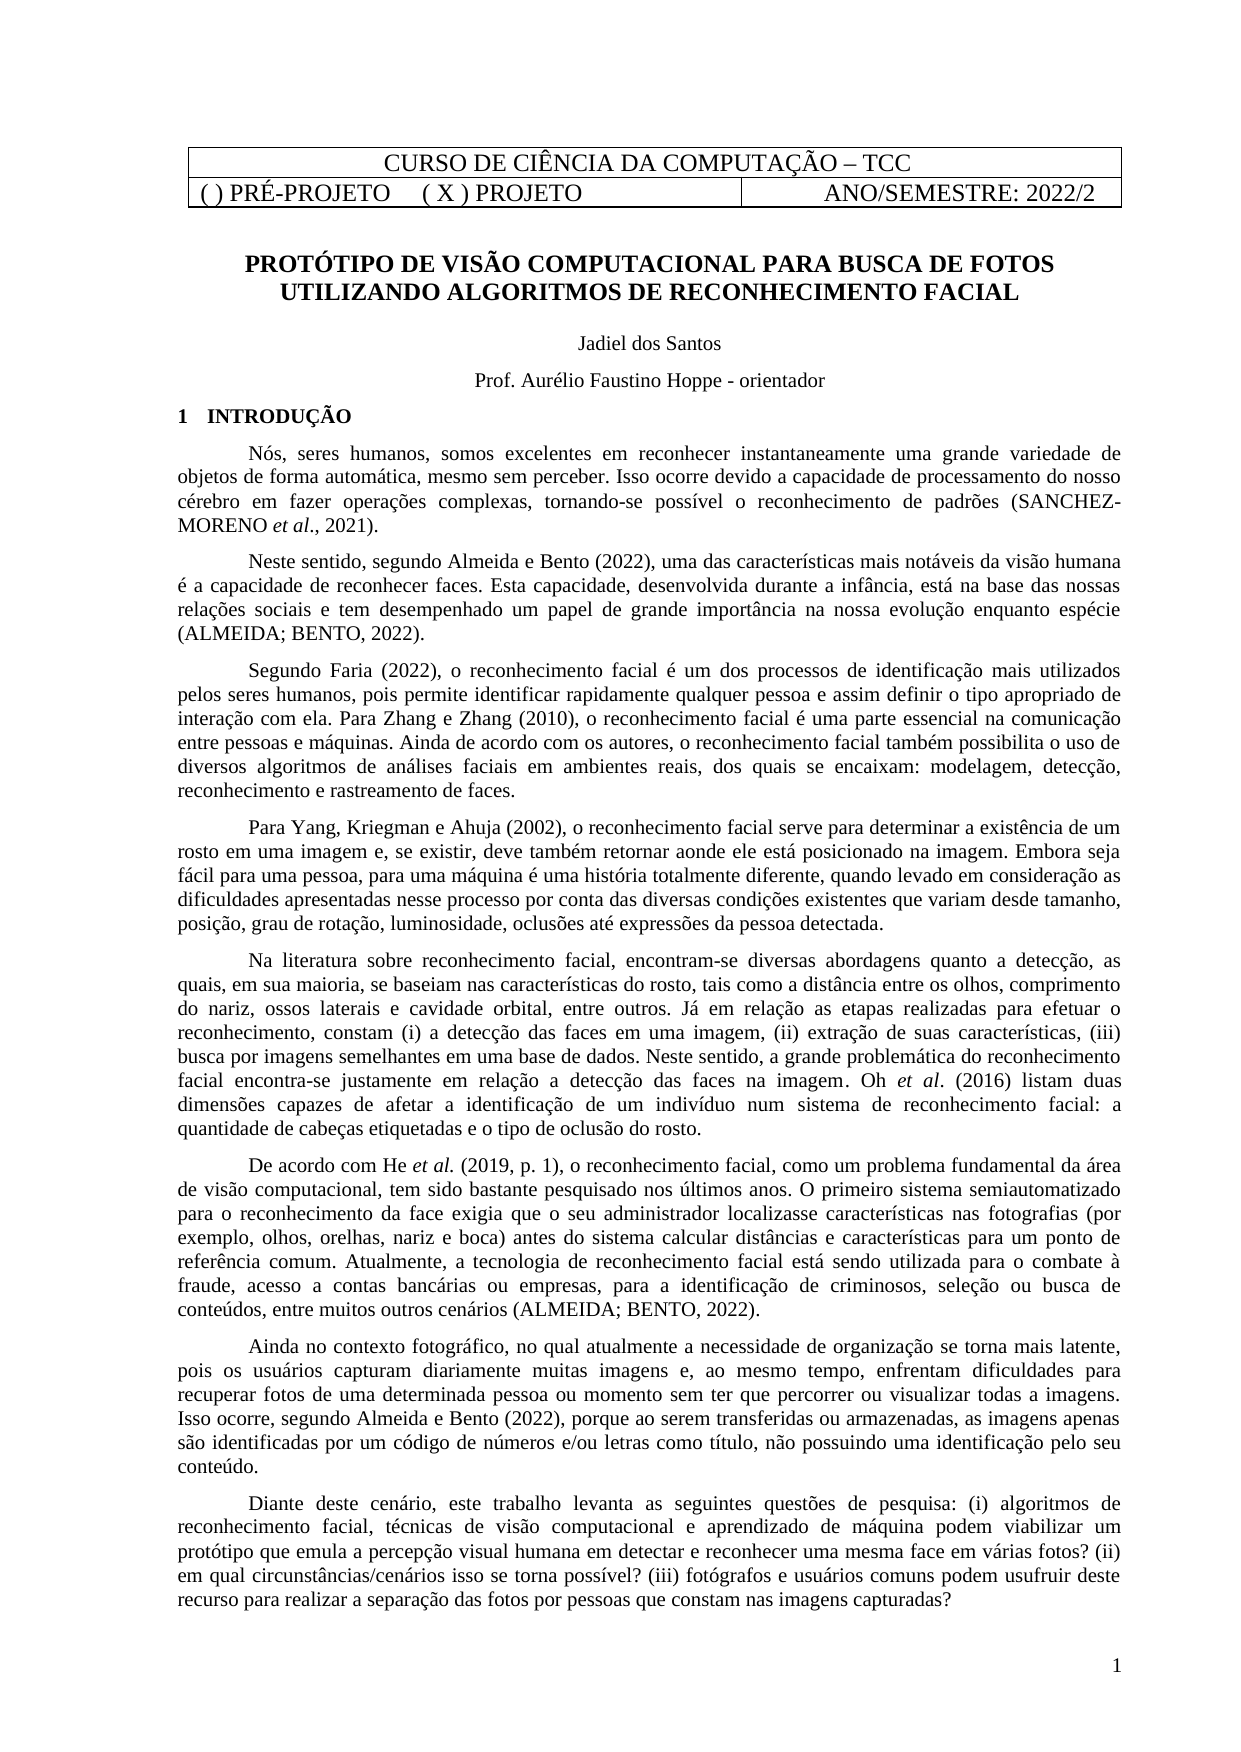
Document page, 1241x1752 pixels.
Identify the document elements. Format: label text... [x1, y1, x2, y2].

table_cell ANO/SEMESTRE: 2022/2 [742, 178, 1121, 206]
text Jadiel dos Santos [177, 331, 1122, 355]
text De acordo com He et al. (2019, p. 1), o reconhecimento facial, como um problema fundamental da área de visão computacional, tem sido bastante pesquisado nos últimos anos. O primeiro sistema semiautomatizado para o reconhecimento da face exigia que o seu administrador localizasse características nas fotografias (por exemplo, olhos, orelhas, nariz e boca) antes do sistema calcular distâncias e características para um ponto de referência comum. Atualmente, a tecnologia de reconhecimento facial está sendo utilizada para o combate à fraude, acesso a contas bancárias ou empresas, para a identificação de criminosos, seleção ou busca de conteúdos, entre muitos outros cenários (ALMEIDA; BENTO, 2022). [177, 1153, 1122, 1321]
table_cell ( ) PRÉ-PROJETO ( X ) PROJETO [189, 178, 741, 206]
text Neste sentido, segundo Almeida e Bento (2022), uma das características mais notáveis da visão humana é a capacidade de reconhecer faces. Esta capacidade, desenvolvida durante a infância, está na base das nossas relações sociais e tem desempenhado um papel de grande importância na nossa evolução enquanto espécie (ALMEIDA; BENTO, 2022). [177, 549, 1122, 645]
table_header CURSO DE CIÊNCIA DA COMPUTAÇÃO – TCC [189, 148, 1121, 177]
text Protótipo DE visão computacional para busca DE FOTOS utilizando algoritmos de reconhecimento facial [177, 249, 1122, 306]
text Nós, seres humanos, somos excelentes em reconhecer instantaneamente uma grande variedade de objetos de forma automática, mesmo sem perceber. Isso ocorre devido a capacidade de processamento do nosso cérebro em fazer operações complexas, tornando-se possível o reconhecimento de padrões (SANCHEZ-MORENO et al., 2021). [177, 440, 1122, 537]
text Segundo Faria (2022), o reconhecimento facial é um dos processos de identificação mais utilizados pelos seres humanos, pois permite identificar rapidamente qualquer pessoa e assim definir o tipo apropriado de interação com ela. Para Zhang e Zhang (2010), o reconhecimento facial é uma parte essencial na comunicação entre pessoas e máquinas. Ainda de acordo com os autores, o reconhecimento facial também possibilita o uso de diversos algoritmos de análises faciais em ambientes reais, dos quais se encaixam: modelagem, detecção, reconhecimento e rastreamento de faces. [177, 658, 1122, 802]
text Para Yang, Kriegman e Ahuja (2002), o reconhecimento facial serve para determinar a existência de um rosto em uma imagem e, se existir, deve também retornar aonde ele está posicionado na imagem. Embora seja fácil para uma pessoa, para uma máquina é uma história totalmente diferente, quando levado em consideração as dificuldades apresentadas nesse processo por conta das diversas condições existentes que variam desde tamanho, posição, grau de rotação, luminosidade, oclusões até expressões da pessoa detectada. [177, 815, 1122, 935]
text Prof. Aurélio Faustino Hoppe - orientador [177, 368, 1122, 392]
text Na literatura sobre reconhecimento facial, encontram-se diversas abordagens quanto a detecção, as quais, em sua maioria, se baseiam nas características do rosto, tais como a distância entre os olhos, comprimento do nariz, ossos laterais e cavidade orbital, entre outros. Já em relação as etapas realizadas para efetuar o reconhecimento, constam (i) a detecção das faces em uma imagem, (ii) extração de suas características, (iii) busca por imagens semelhantes em uma base de dados. Neste sentido, a grande problemática do reconhecimento facial encontra-se justamente em relação a detecção das faces na imagem. Oh et al. (2016) listam duas dimensões capazes de afetar a identificação de um indivíduo num sistema de reconhecimento facial: a quantidade de cabeças etiquetadas e o tipo de oclusão do rosto. [177, 948, 1122, 1140]
text Diante deste cenário, este trabalho levanta as seguintes questões de pesquisa: (i) algoritmos de reconhecimento facial, técnicas de visão computacional e aprendizado de máquina podem viabilizar um protótipo que emula a percepção visual humana em detectar e reconhecer uma mesma face em várias fotos? (ii) em qual circunstâncias/cenários isso se torna possível? (iii) fotógrafos e usuários comuns podem usufruir deste recurso para realizar a separação das fotos por pessoas que constam nas imagens capturadas? [177, 1490, 1122, 1611]
text Ainda no contexto fotográfico, no qual atualmente a necessidade de organização se torna mais latente, pois os usuários capturam diariamente muitas imagens e, ao mesmo tempo, enfrentam dificuldades para recuperar fotos de uma determinada pessoa ou momento sem ter que percorrer ou visualizar todas a imagens. Isso ocorre, segundo Almeida e Bento (2022), porque ao serem transferidas ou armazenadas, as imagens apenas são identificadas por um código de números e/ou letras como título, não possuindo uma identificação pelo seu conteúdo. [177, 1333, 1122, 1478]
subtitle Introdução [177, 404, 1122, 428]
